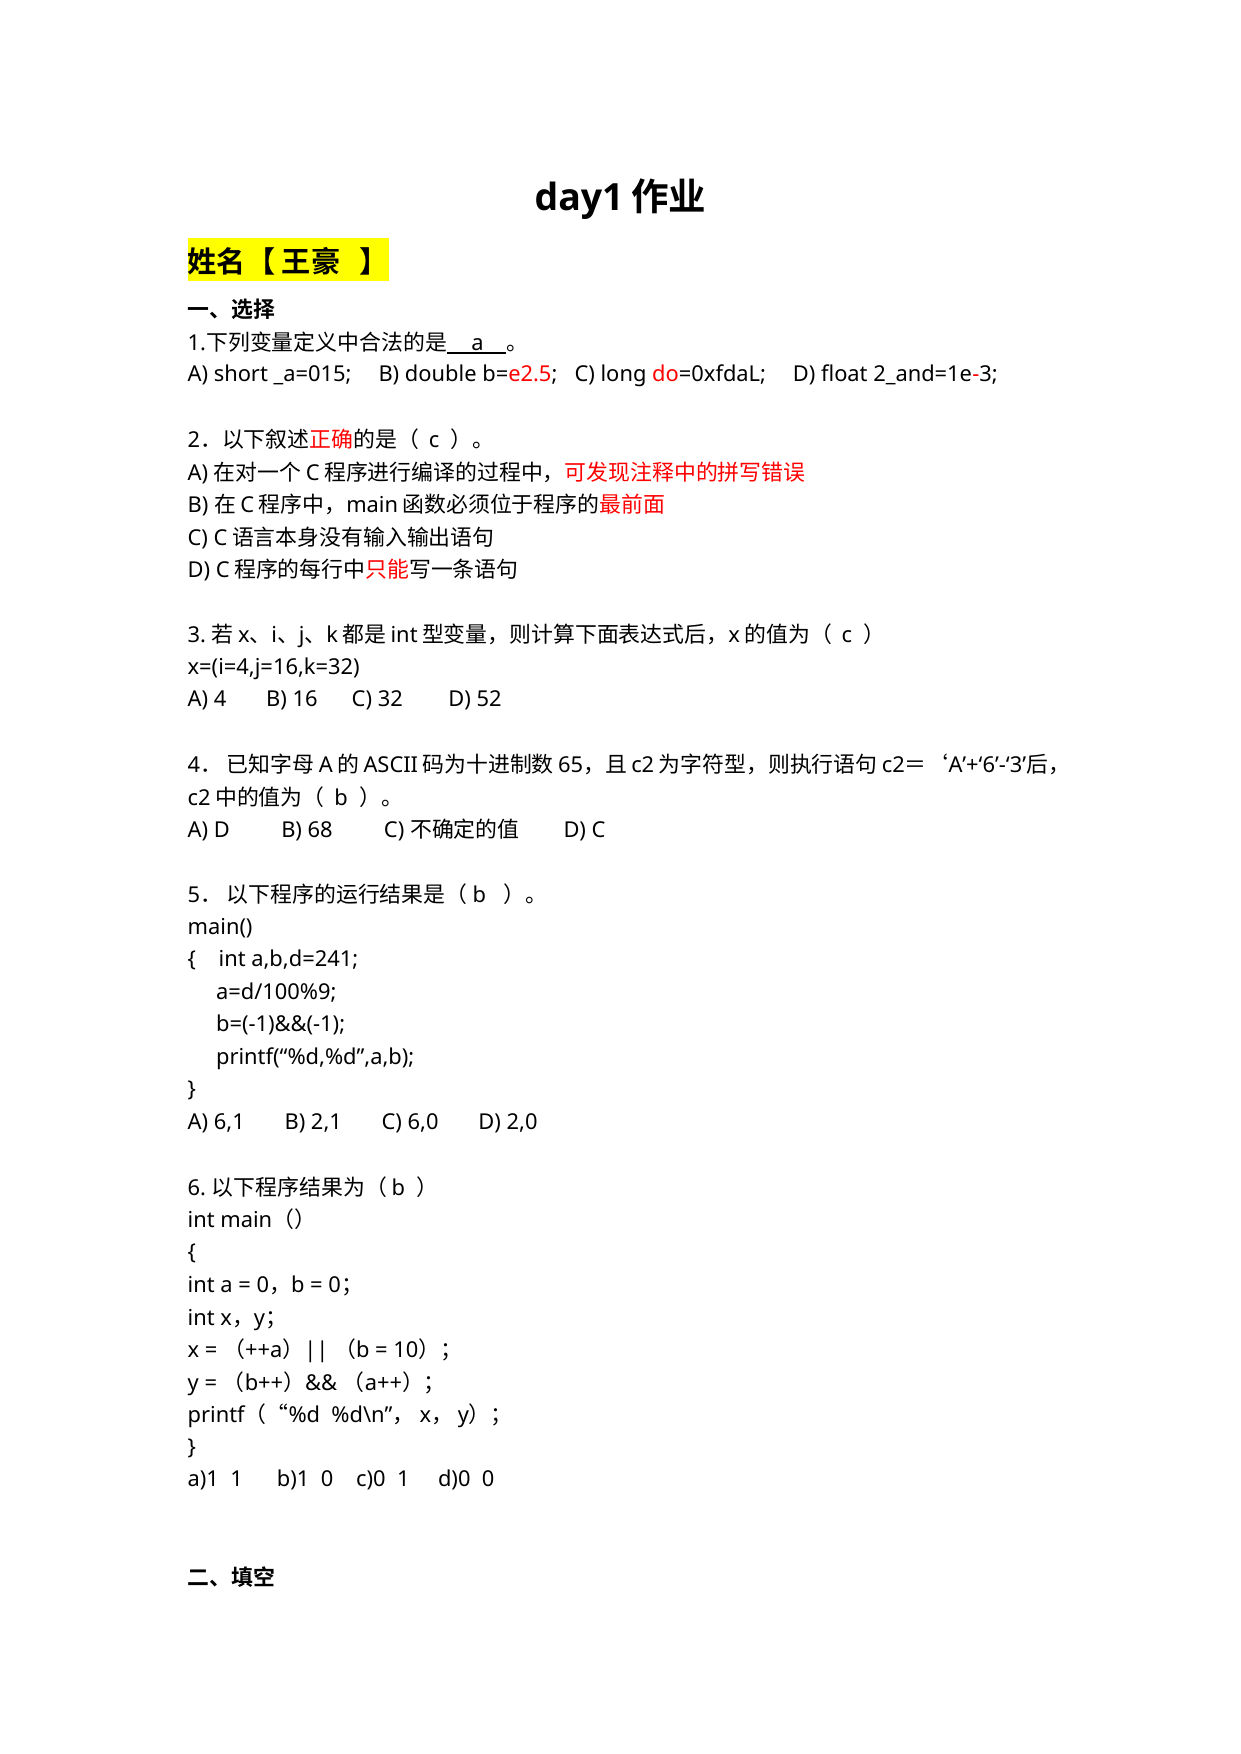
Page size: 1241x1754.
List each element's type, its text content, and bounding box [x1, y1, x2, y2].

text main() [187, 909, 1053, 942]
text int x，y； [187, 1299, 1053, 1332]
text a)1 1 b)1 0 c)0 1 d)0 0 [187, 1462, 1053, 1494]
text y = （b++）&& （a++）； [187, 1364, 1053, 1397]
text A) 4 B) 16 C) 32 D) 52 [187, 682, 1053, 714]
text A) D B) 68 C) 不确定的值 D) C [187, 812, 1053, 844]
text A) 在对一个C程序进行编译的过程中，可发现注释中的拼写错误 [187, 454, 1053, 487]
text x = （++a）|| （b = 10）； [187, 1332, 1053, 1364]
text a=d/100%9; [187, 974, 1053, 1007]
text { int a,b,d=241; [187, 942, 1053, 974]
text 6. 以下程序结果为（ b ） [187, 1169, 1053, 1202]
text 姓名【 王豪 】 [187, 227, 1053, 292]
text printf（“%d %d\n”， x， y）； [187, 1397, 1053, 1429]
text b=(-1)&&(-1); [187, 1007, 1053, 1039]
text B) 在C程序中，main函数必须位于程序的最前面 [187, 487, 1053, 519]
text A) short _a=015; B) double b=e2.5; C) long do=0xfdaL; D) float 2_and=1e-3; [187, 357, 1053, 389]
text printf(“%d,%d”,a,b); [187, 1039, 1053, 1072]
text C) C语言本身没有输入输出语句 [187, 519, 1053, 552]
text } [187, 1072, 1053, 1104]
text day1作业 [187, 162, 1053, 227]
text 1.下列变量定义中合法的是 a 。 [187, 324, 1053, 357]
text x=(i=4,j=16,k=32) [187, 649, 1053, 682]
text D) C程序的每行中只能写一条语句 [187, 552, 1053, 584]
text } [187, 1429, 1053, 1462]
text int main（） [187, 1202, 1053, 1234]
text int a = 0，b = 0； [187, 1267, 1053, 1299]
text { [187, 1234, 1053, 1267]
text 2．以下叙述正确的是（ c ）。 [187, 422, 1053, 454]
text 4． 已知字母A的ASCII码为十进制数65，且c2为字符型，则执行语句c2＝‘A’+‘6’-‘3’后，c2中的值为（ b ）。 [187, 747, 1053, 812]
text 5． 以下程序的运行结果是（ b ）。 [187, 877, 1053, 909]
text 二、填空 [187, 1559, 1053, 1592]
text 3. 若x、i、j、k都是int型变量，则计算下面表达式后，x的值为（ c ） [187, 617, 1053, 649]
text 一、选择 [187, 292, 1053, 324]
text A) 6,1 B) 2,1 C) 6,0 D) 2,0 [187, 1104, 1053, 1137]
